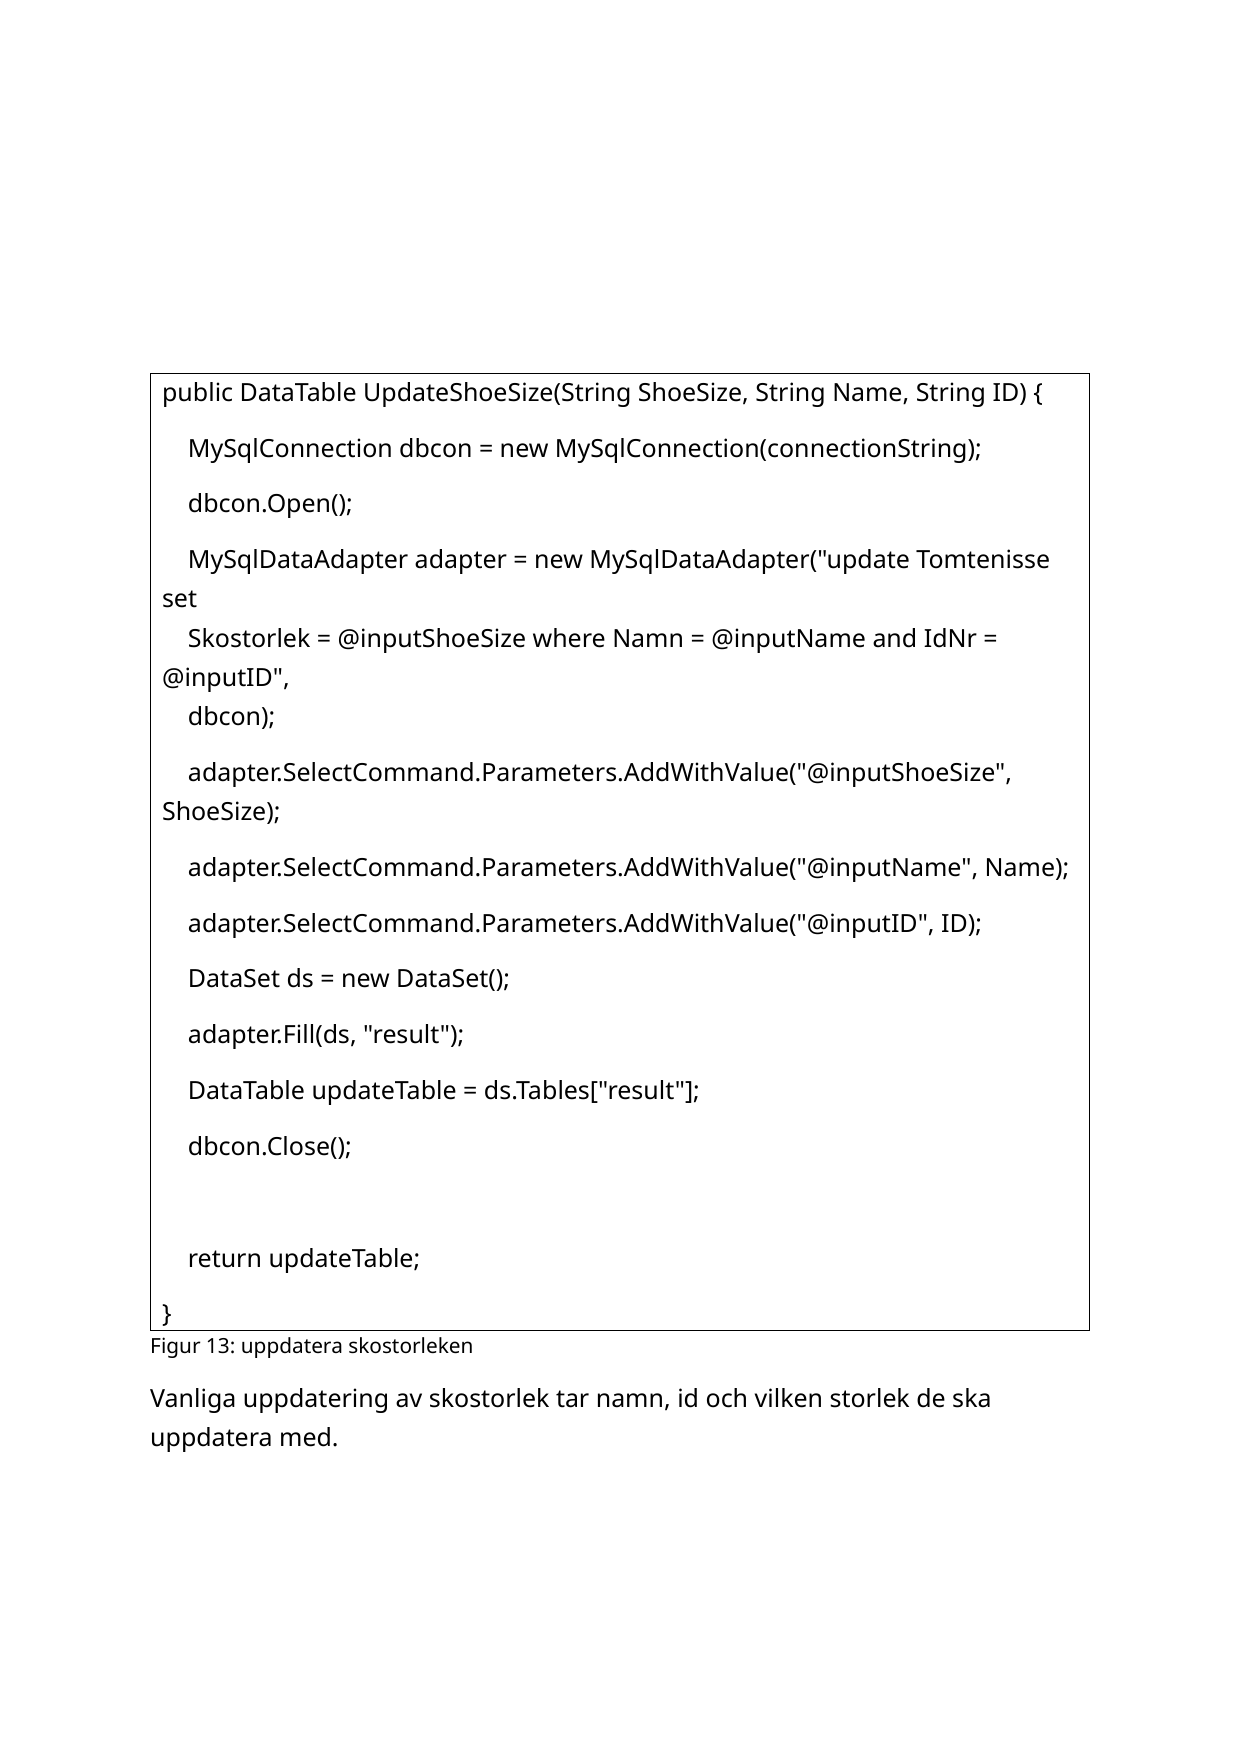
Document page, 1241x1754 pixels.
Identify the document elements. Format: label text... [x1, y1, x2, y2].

text Figur 13: uppdatera skostorleken [150, 1331, 1090, 1359]
table_header public DataTable UpdateShoeSize(String ShoeSize, String Name, String ID) { MySqlConnection dbcon = new MySqlConnection(connectionString); dbcon.Open(); MySqlDataAdapter adapter = new MySqlDataAdapter("update Tomtenisse set Skostorlek = @inputShoeSize where Namn = @inputName and IdNr = @inputID", dbcon); adapter.SelectCommand.Parameters.AddWithValue("@inputShoeSize", ShoeSize); adapter.SelectCommand.Parameters.AddWithValue("@inputName", Name); adapter.SelectCommand.Parameters.AddWithValue("@inputID", ID); DataSet ds = new DataSet(); adapter.Fill(ds, "result"); DataTable updateTable = ds.Tables["result"]; dbcon.Close(); return updateTable; } [151, 374, 1089, 1330]
text Vanliga uppdatering av skostorlek tar namn, id och vilken storlek de ska uppdatera med. [150, 1380, 1090, 1454]
